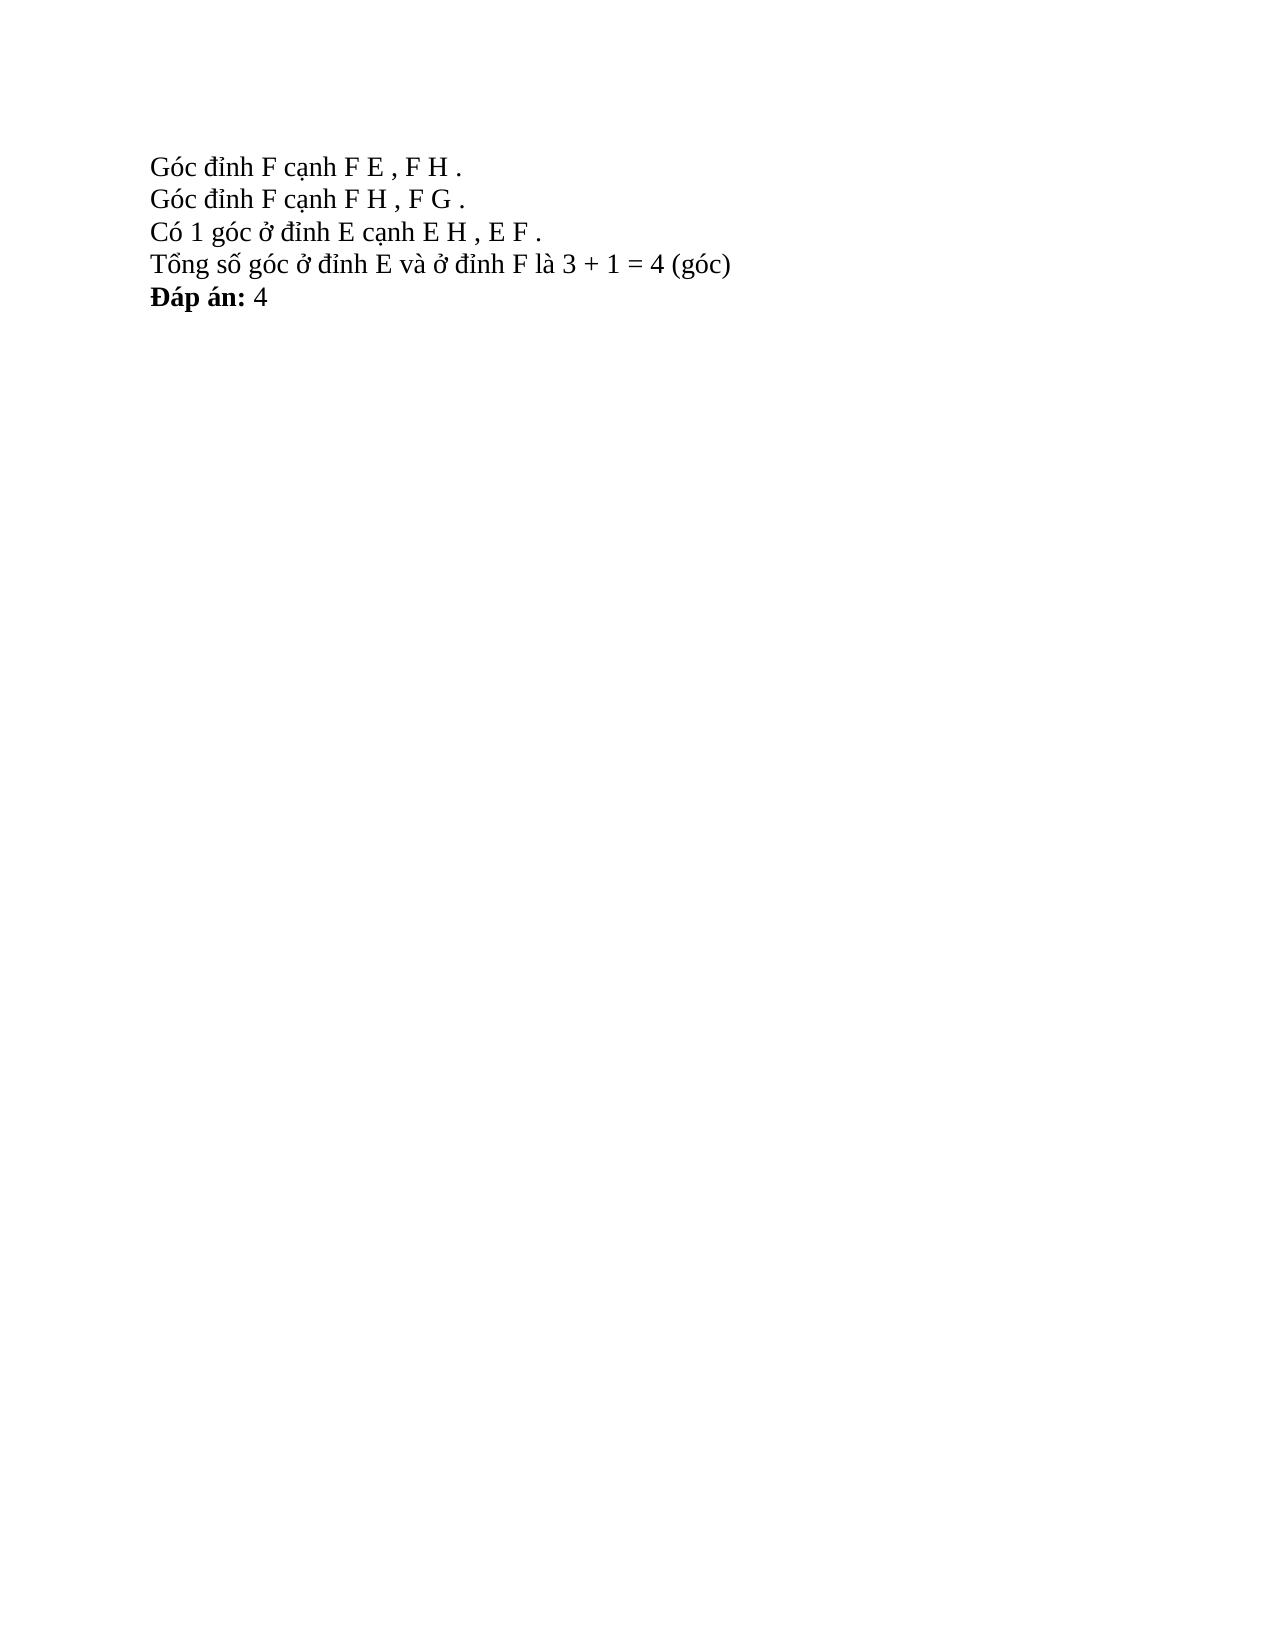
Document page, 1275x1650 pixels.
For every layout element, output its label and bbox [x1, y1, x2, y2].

text [150, 150, 1125, 312]
